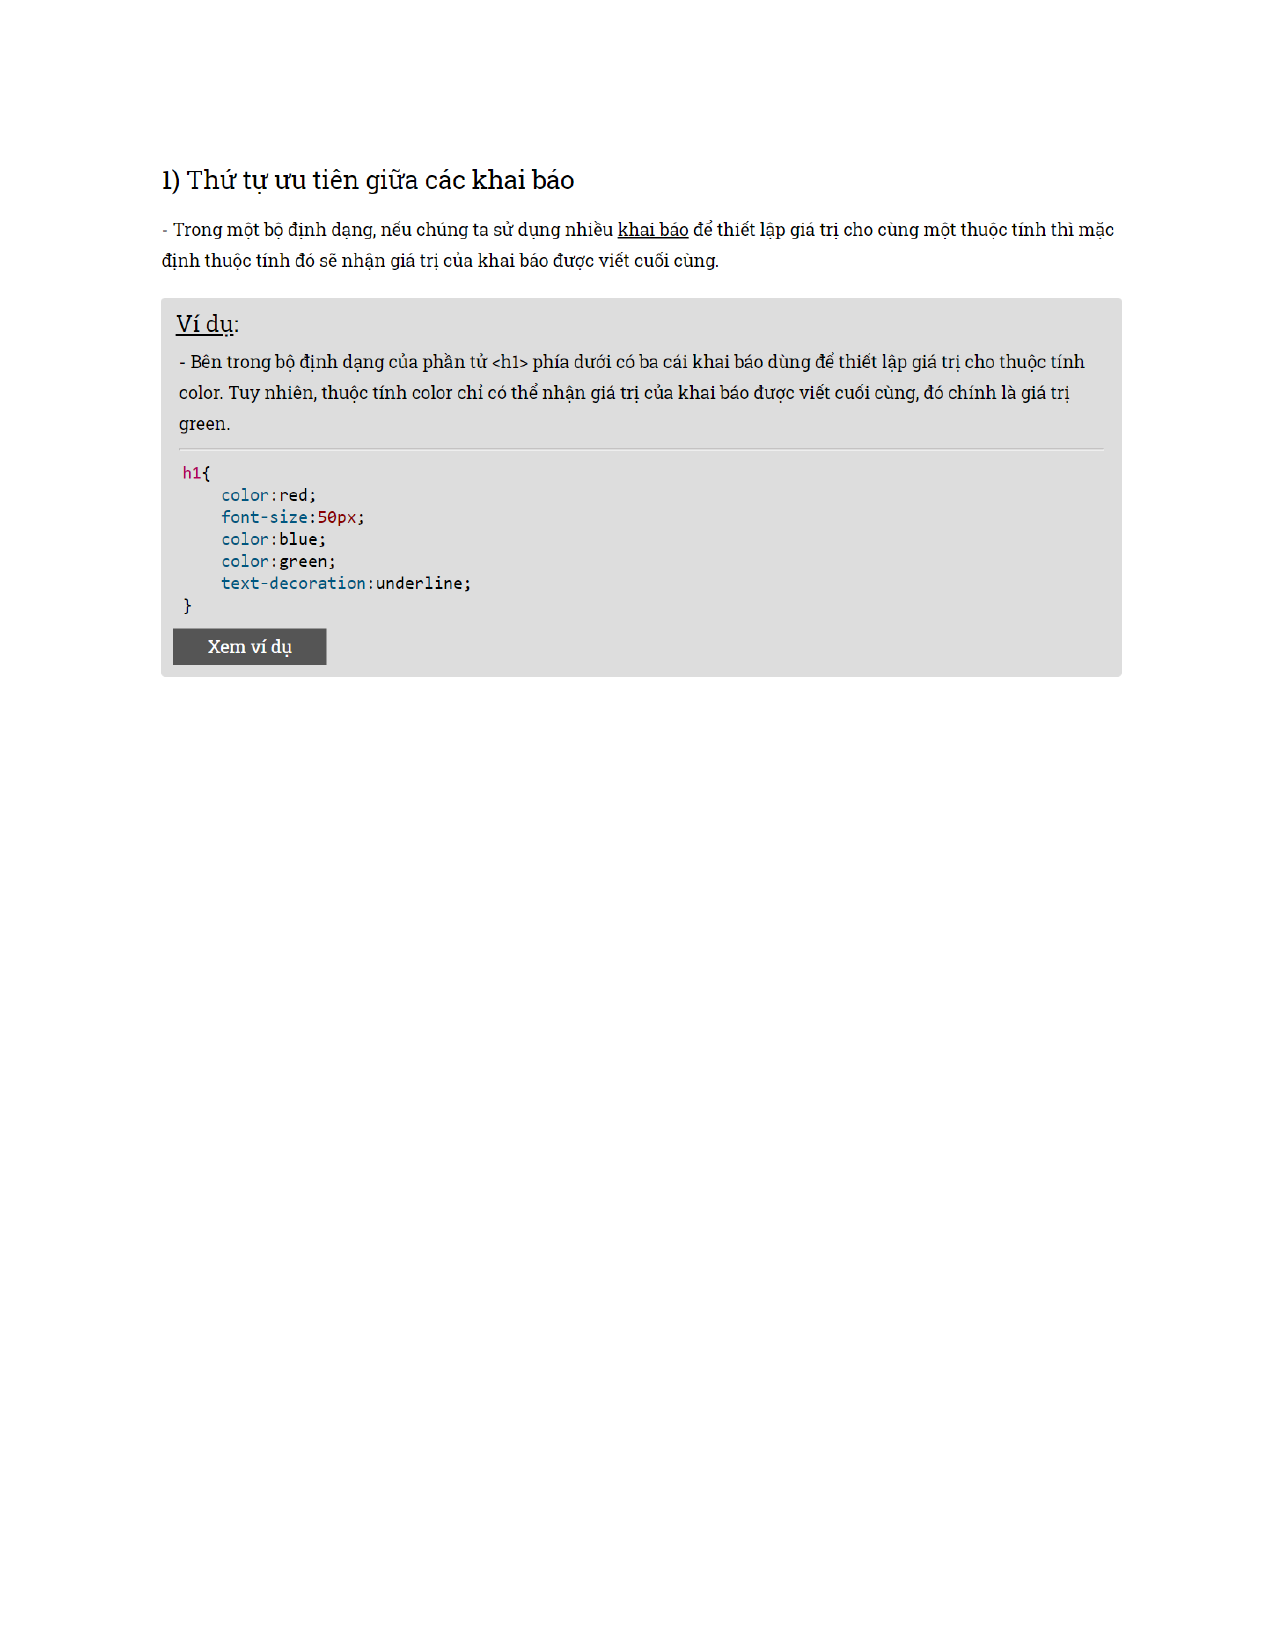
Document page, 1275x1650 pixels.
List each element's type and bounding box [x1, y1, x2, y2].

picture [150, 150, 1125, 681]
